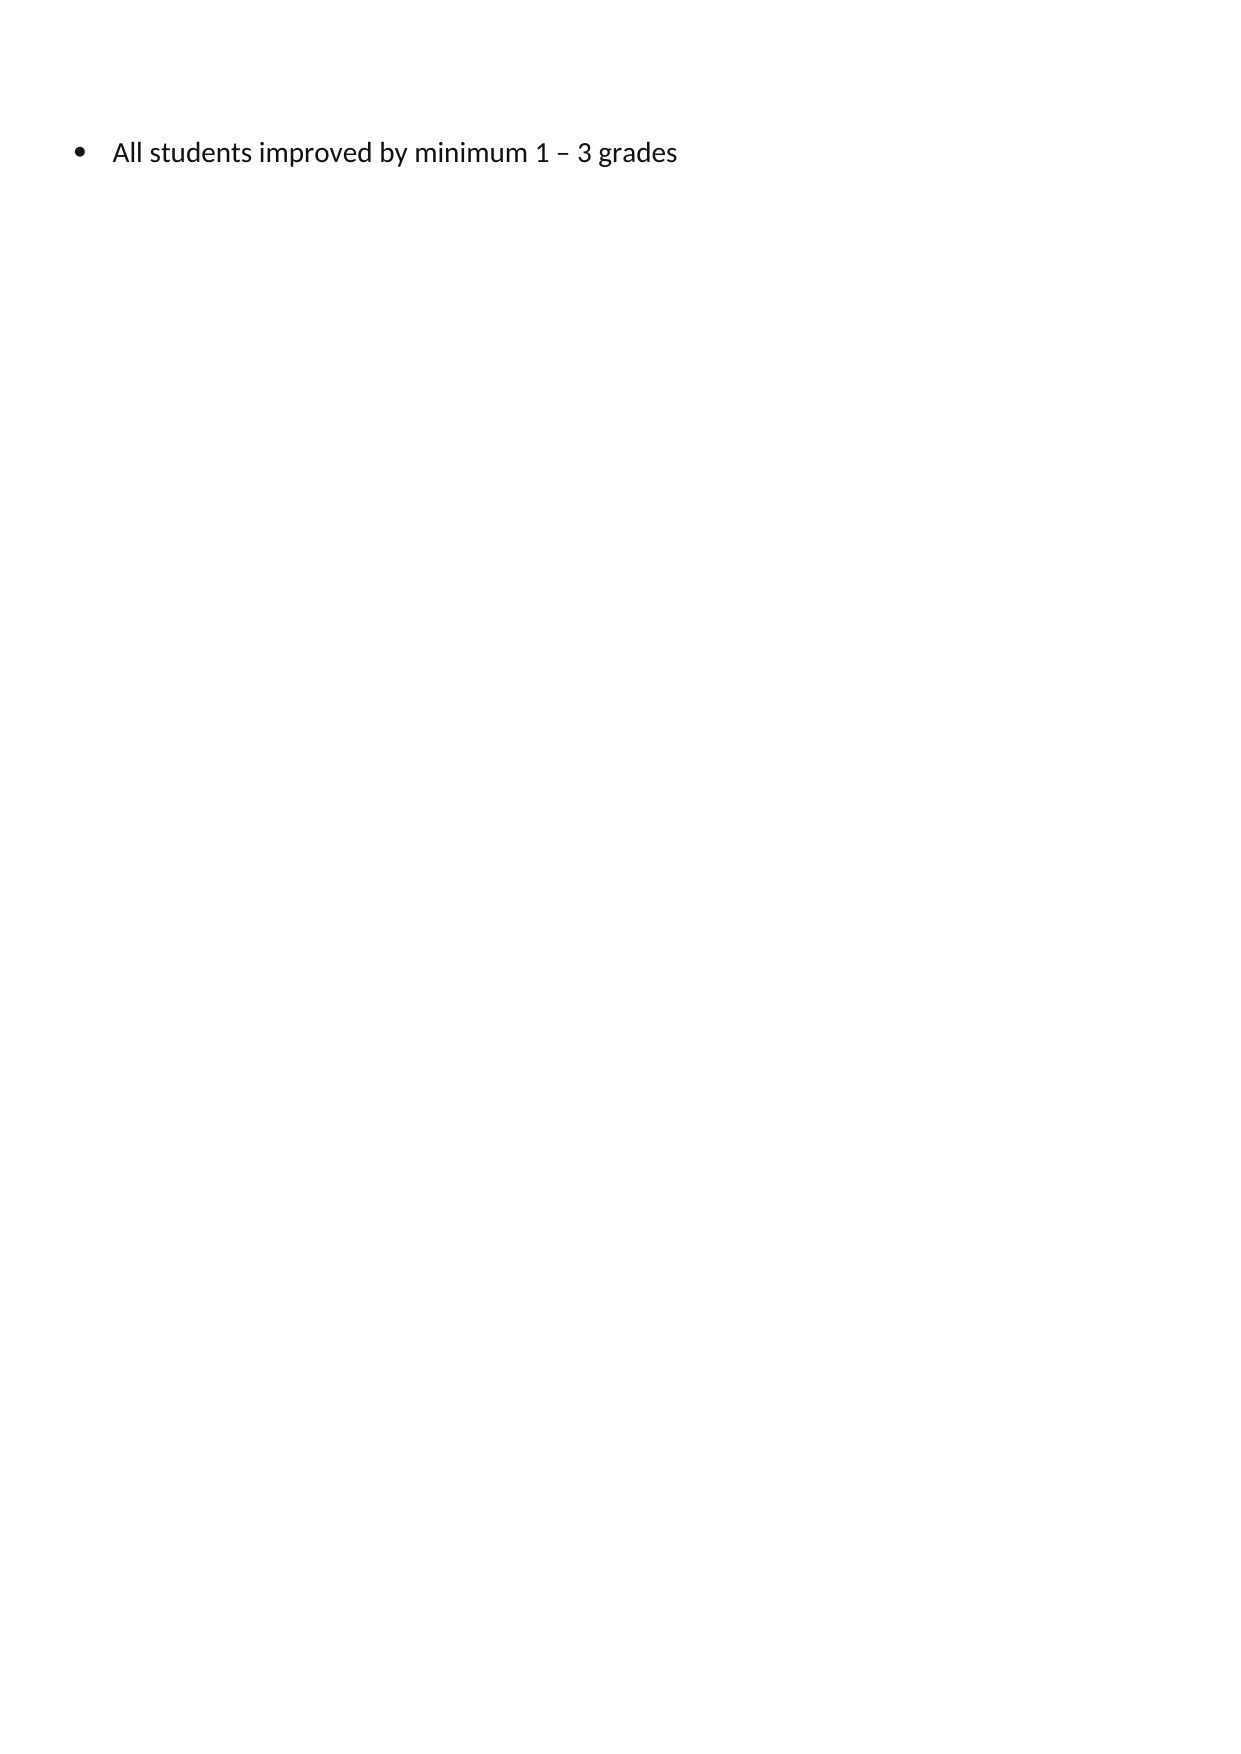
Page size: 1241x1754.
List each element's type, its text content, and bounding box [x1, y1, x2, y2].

list All students improved by minimum 1 – 3 grades [75, 130, 1165, 170]
